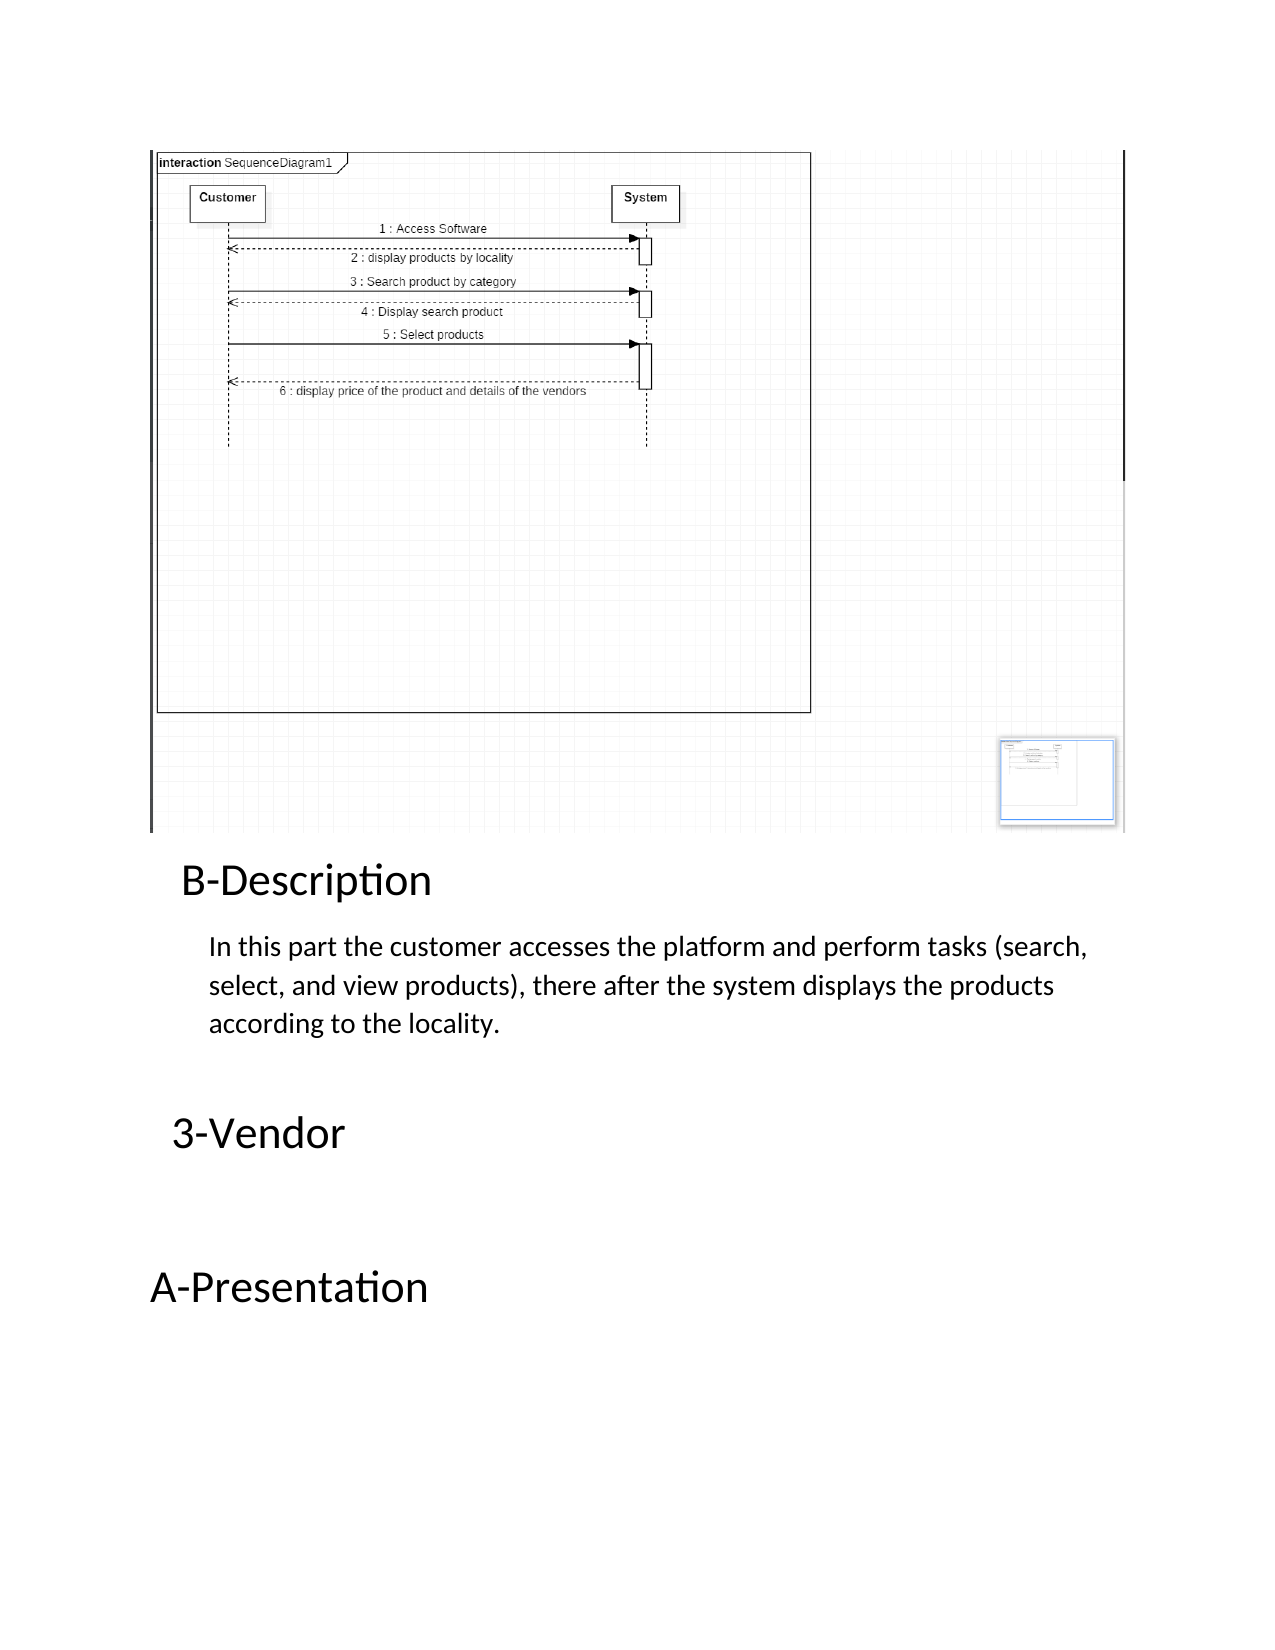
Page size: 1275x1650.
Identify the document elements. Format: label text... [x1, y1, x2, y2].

list In this part the customer accesses the platform and perform tasks (search, select, and view products), there after the system displays the products according to the locality. [209, 928, 1125, 1041]
text A-Presentation [150, 1258, 1125, 1314]
text B-Description [150, 851, 1125, 907]
picture [150, 150, 1125, 833]
list Vendor [171, 1104, 1125, 1160]
